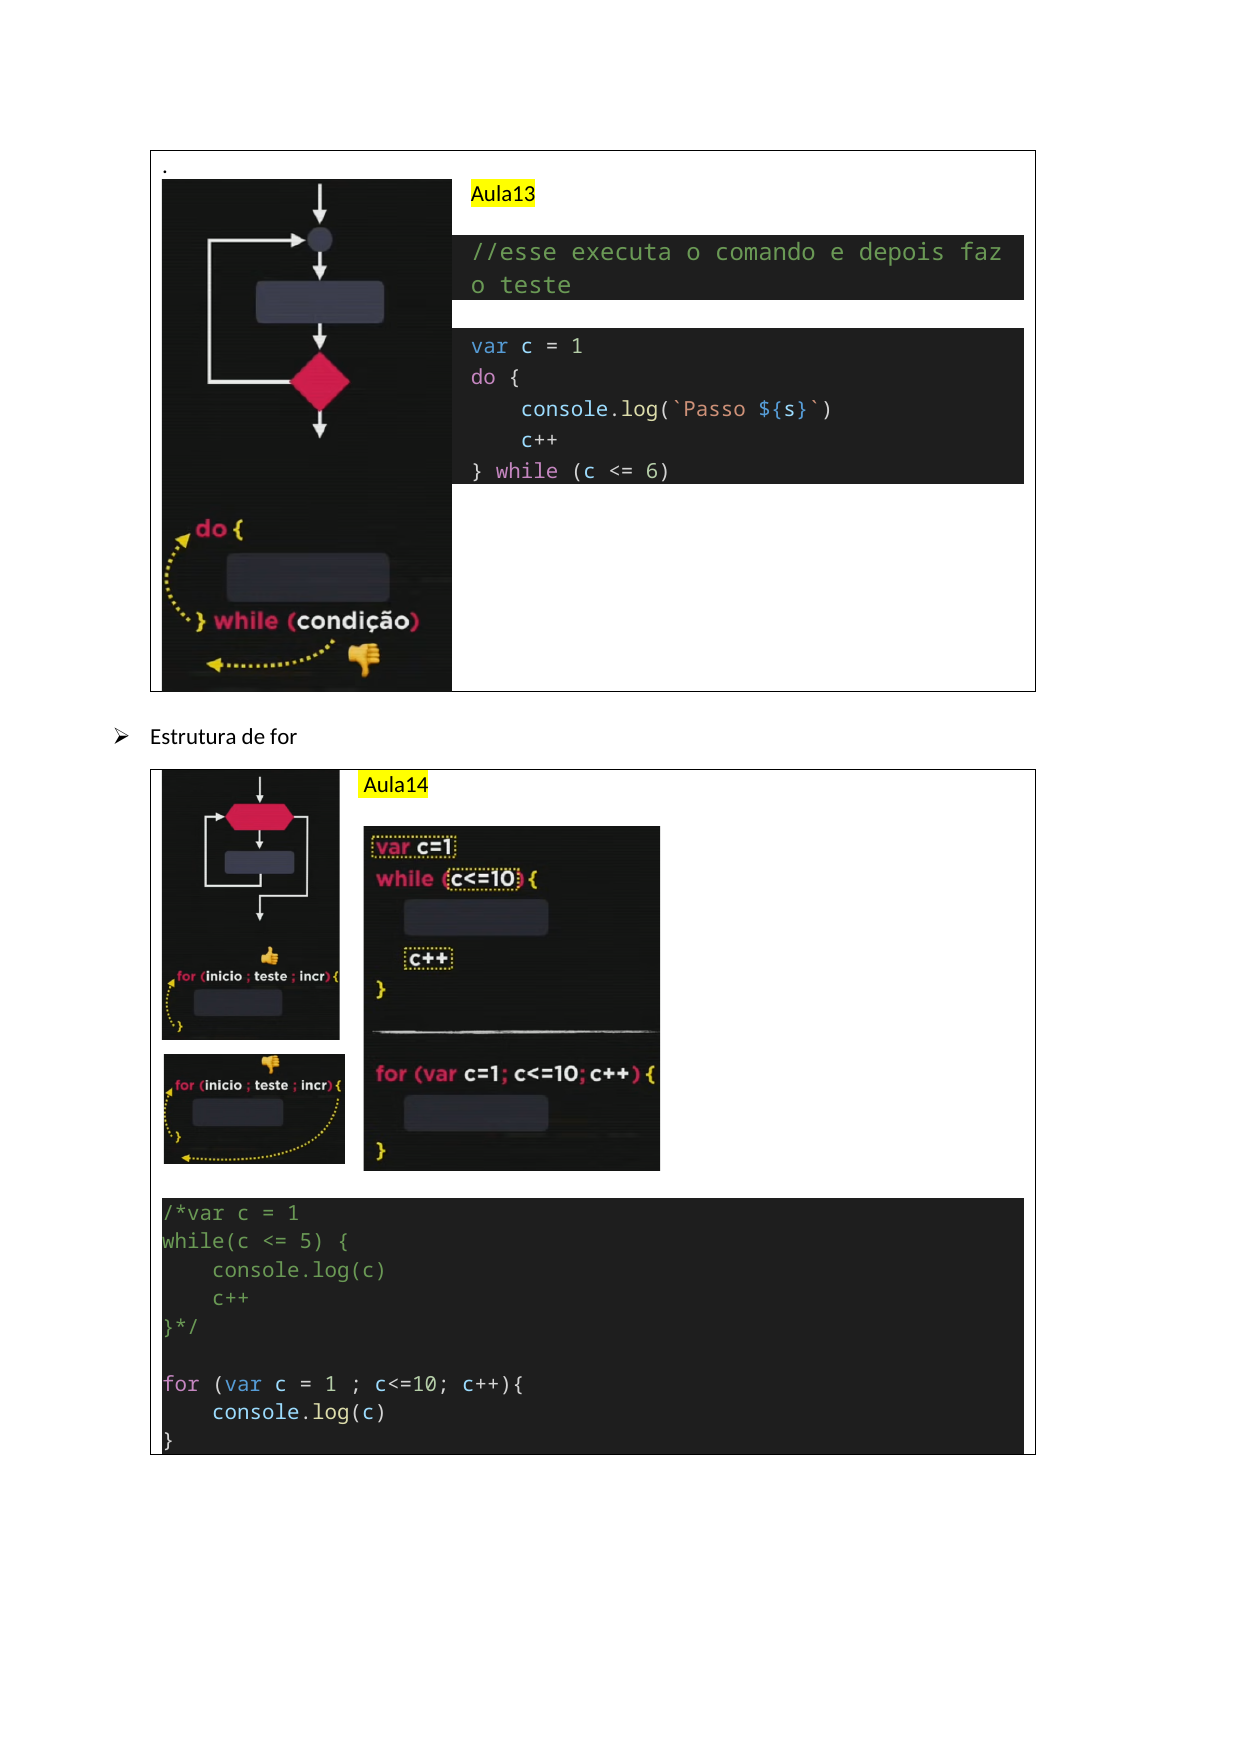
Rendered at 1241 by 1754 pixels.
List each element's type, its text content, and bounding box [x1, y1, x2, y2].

picture [161, 179, 452, 692]
list Estrutura de for [112, 722, 1128, 751]
table_header . Aula13 //esse executa o comando e depois faz o teste var c = 1 do { console.log(`Passo ${s}`) c++ } while (c <= 6) [151, 151, 1035, 691]
picture [363, 826, 661, 1171]
picture [163, 1054, 345, 1164]
table_header Aula14 /*var c = 1 while(c <= 5) { console.log(c) c++ }*/ for (var c = 1 ; c<=10; c++){ console.log(c) } [151, 770, 1035, 1454]
picture [161, 770, 340, 1040]
